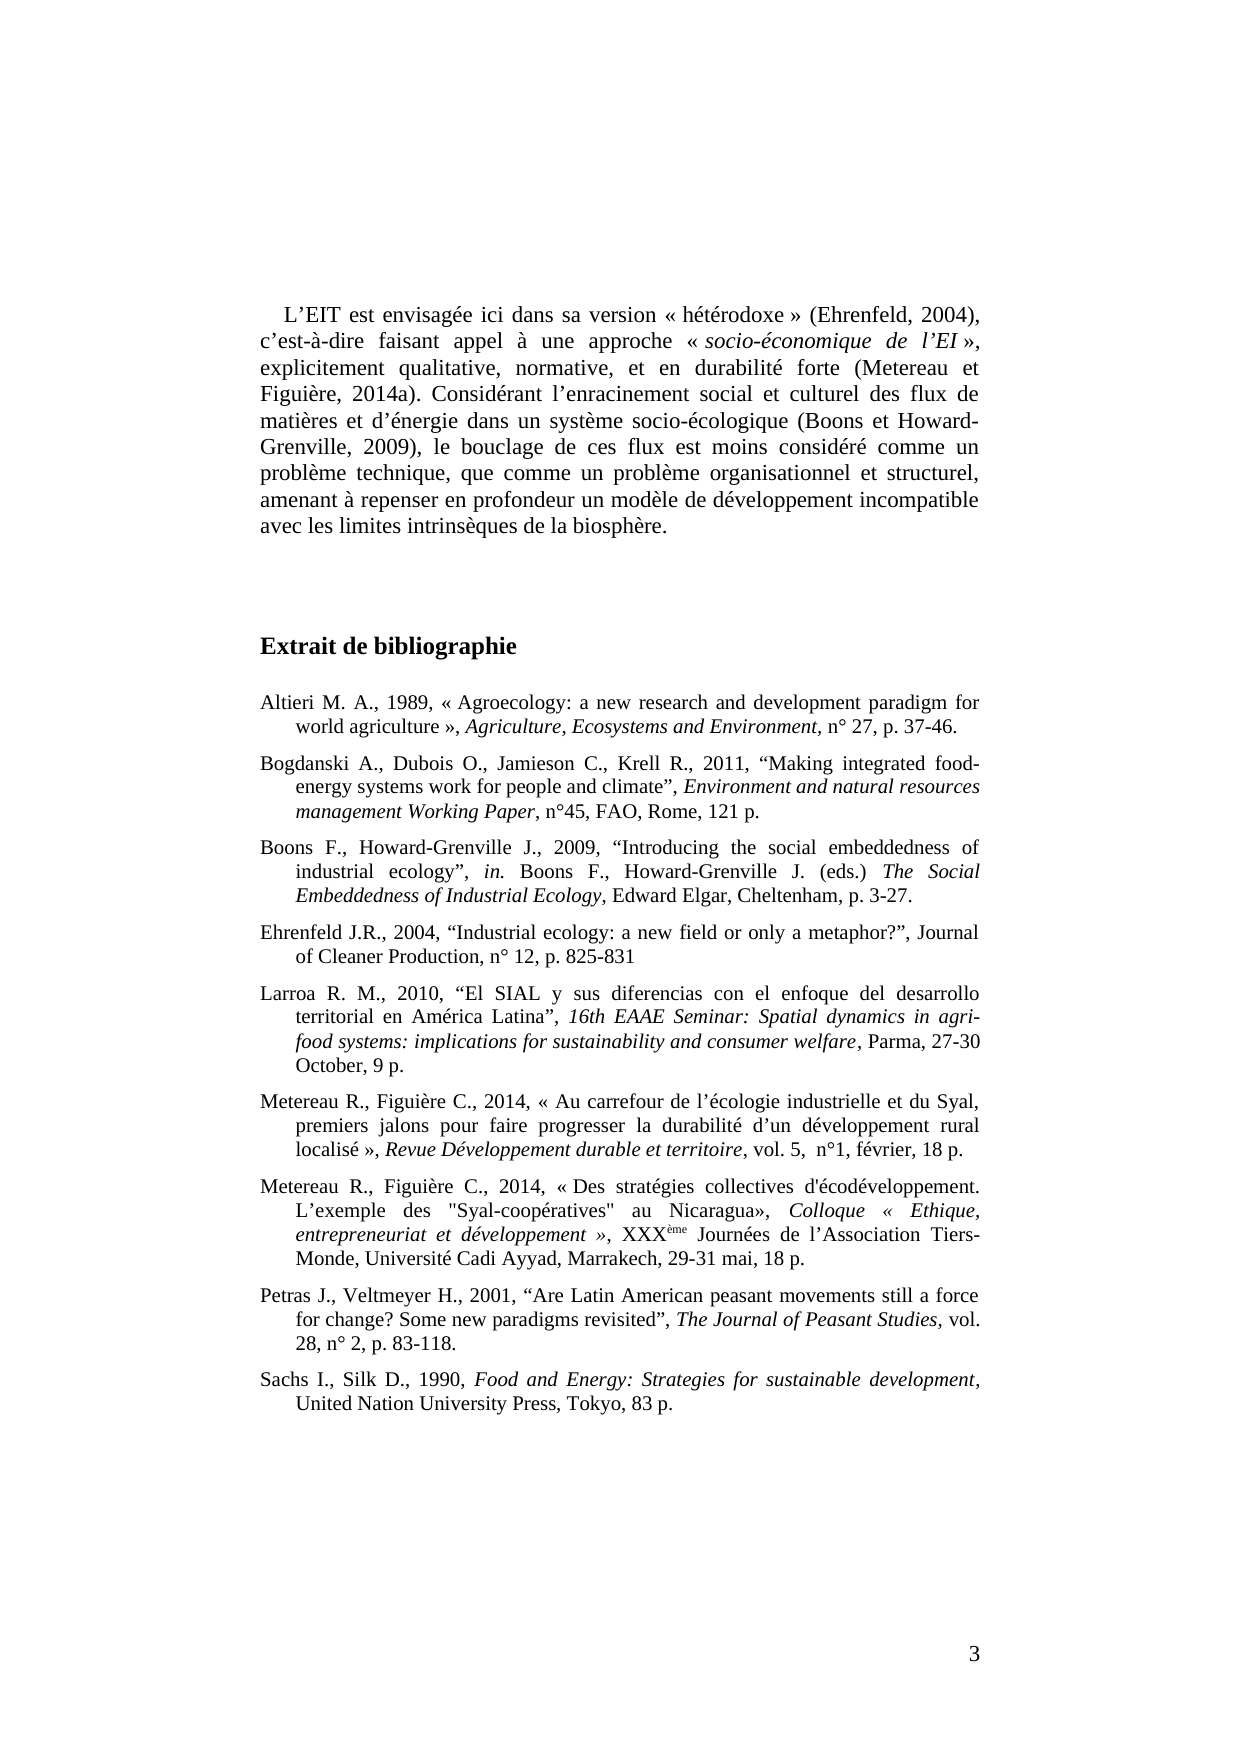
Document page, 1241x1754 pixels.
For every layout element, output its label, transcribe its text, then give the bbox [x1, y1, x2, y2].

text Bogdanski A., Dubois O., Jamieson C., Krell R., 2011, “Making integrated food-energy systems work for people and climate”, Environment and natural resources management Working Paper, n°45, FAO, Rome, 121 p. [260, 750, 980, 823]
text Ehrenfeld J.R., 2004, “Industrial ecology: a new field or only a metaphor?”, Journal of Cleaner Production, n° 12, p. 825-831 [260, 920, 980, 968]
text L’EIT est envisagée ici dans sa version « hétérodoxe » (Ehrenfeld, 2004), c’est-à-dire faisant appel à une approche « socio-économique de l’EI », explicitement qualitative, normative, et en durabilité forte (Metereau et Figuière, 2014a). Considérant l’enracinement social et culturel des flux de matières et d’énergie dans un système socio-écologique (Boons et Howard-Grenville, 2009), le bouclage de ces flux est moins considéré comme un problème technique, que comme un problème organisationnel et structurel, amenant à repenser en profondeur un modèle de développement incompatible avec les limites intrinsèques de la biosphère. [260, 301, 980, 538]
text Sachs I., Silk D., 1990, Food and Energy: Strategies for sustainable development, United Nation University Press, Tokyo, 83 p. [260, 1367, 980, 1415]
text Metereau R., Figuière C., 2014, « Des stratégies collectives d'écodéveloppement. L’exemple des "Syal-coopératives" au Nicaragua», Colloque « Ethique, entrepreneuriat et développement », XXXème Journées de l’Association Tiers-Monde, Université Cadi Ayyad, Marrakech, 29-31 mai, 18 p. [260, 1174, 980, 1270]
text Metereau R., Figuière C., 2014, « Au carrefour de l’écologie industrielle et du Syal, premiers jalons pour faire progresser la durabilité d’un développement rural localisé », Revue Développement durable et territoire, vol. 5, n°1, février, 18 p. [260, 1089, 980, 1161]
text Petras J., Veltmeyer H., 2001, “Are Latin American peasant movements still a force for change? Some new paradigms revisited”, The Journal of Peasant Studies, vol. 28, n° 2, p. 83-118. [260, 1283, 980, 1355]
text Larroa R. M., 2010, “El SIAL y sus diferencias con el enfoque del desarrollo territorial en América Latina”, 16th EAAE Seminar: Spatial dynamics in agri-food systems: implications for sustainability and consumer welfare, Parma, 27-30 October, 9 p. [260, 980, 980, 1077]
text Boons F., Howard-Grenville J., 2009, “Introducing the social embeddedness of industrial ecology”, in. Boons F., Howard-Grenville J. (eds.) The Social Embeddedness of Industrial Ecology, Edward Elgar, Cheltenham, p. 3-27. [260, 835, 980, 907]
text Altieri M. A., 1989, « Agroecology: a new research and development paradigm for world agriculture », Agriculture, Ecosystems and Environment, n° 27, p. 37-46. [260, 690, 980, 738]
subtitle Extrait de bibliographie [260, 631, 980, 661]
